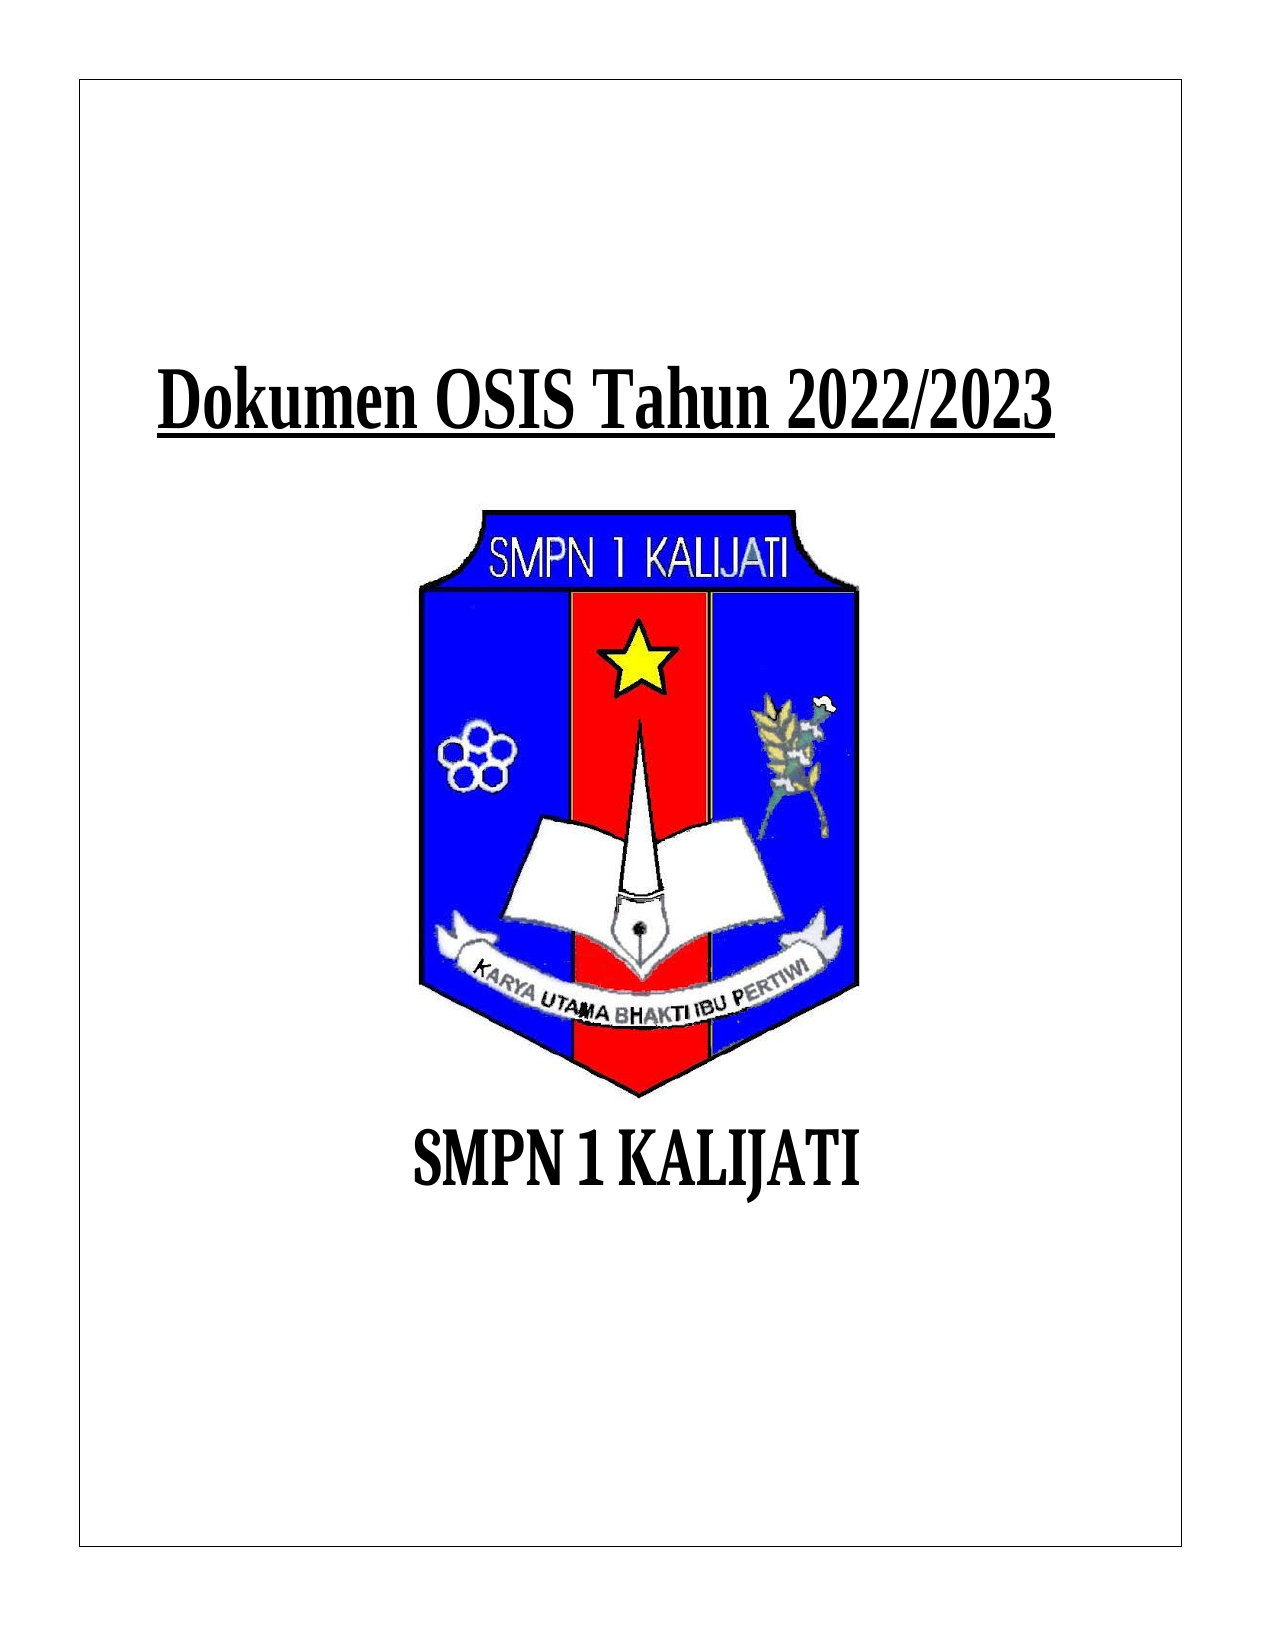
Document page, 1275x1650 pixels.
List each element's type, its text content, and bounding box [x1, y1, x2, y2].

picture [413, 503, 867, 1102]
title Dokumen OSIS Tahun 2022/2023 [157, 344, 1135, 447]
subtitle SMPN 1 KALIJATI [313, 1110, 962, 1206]
